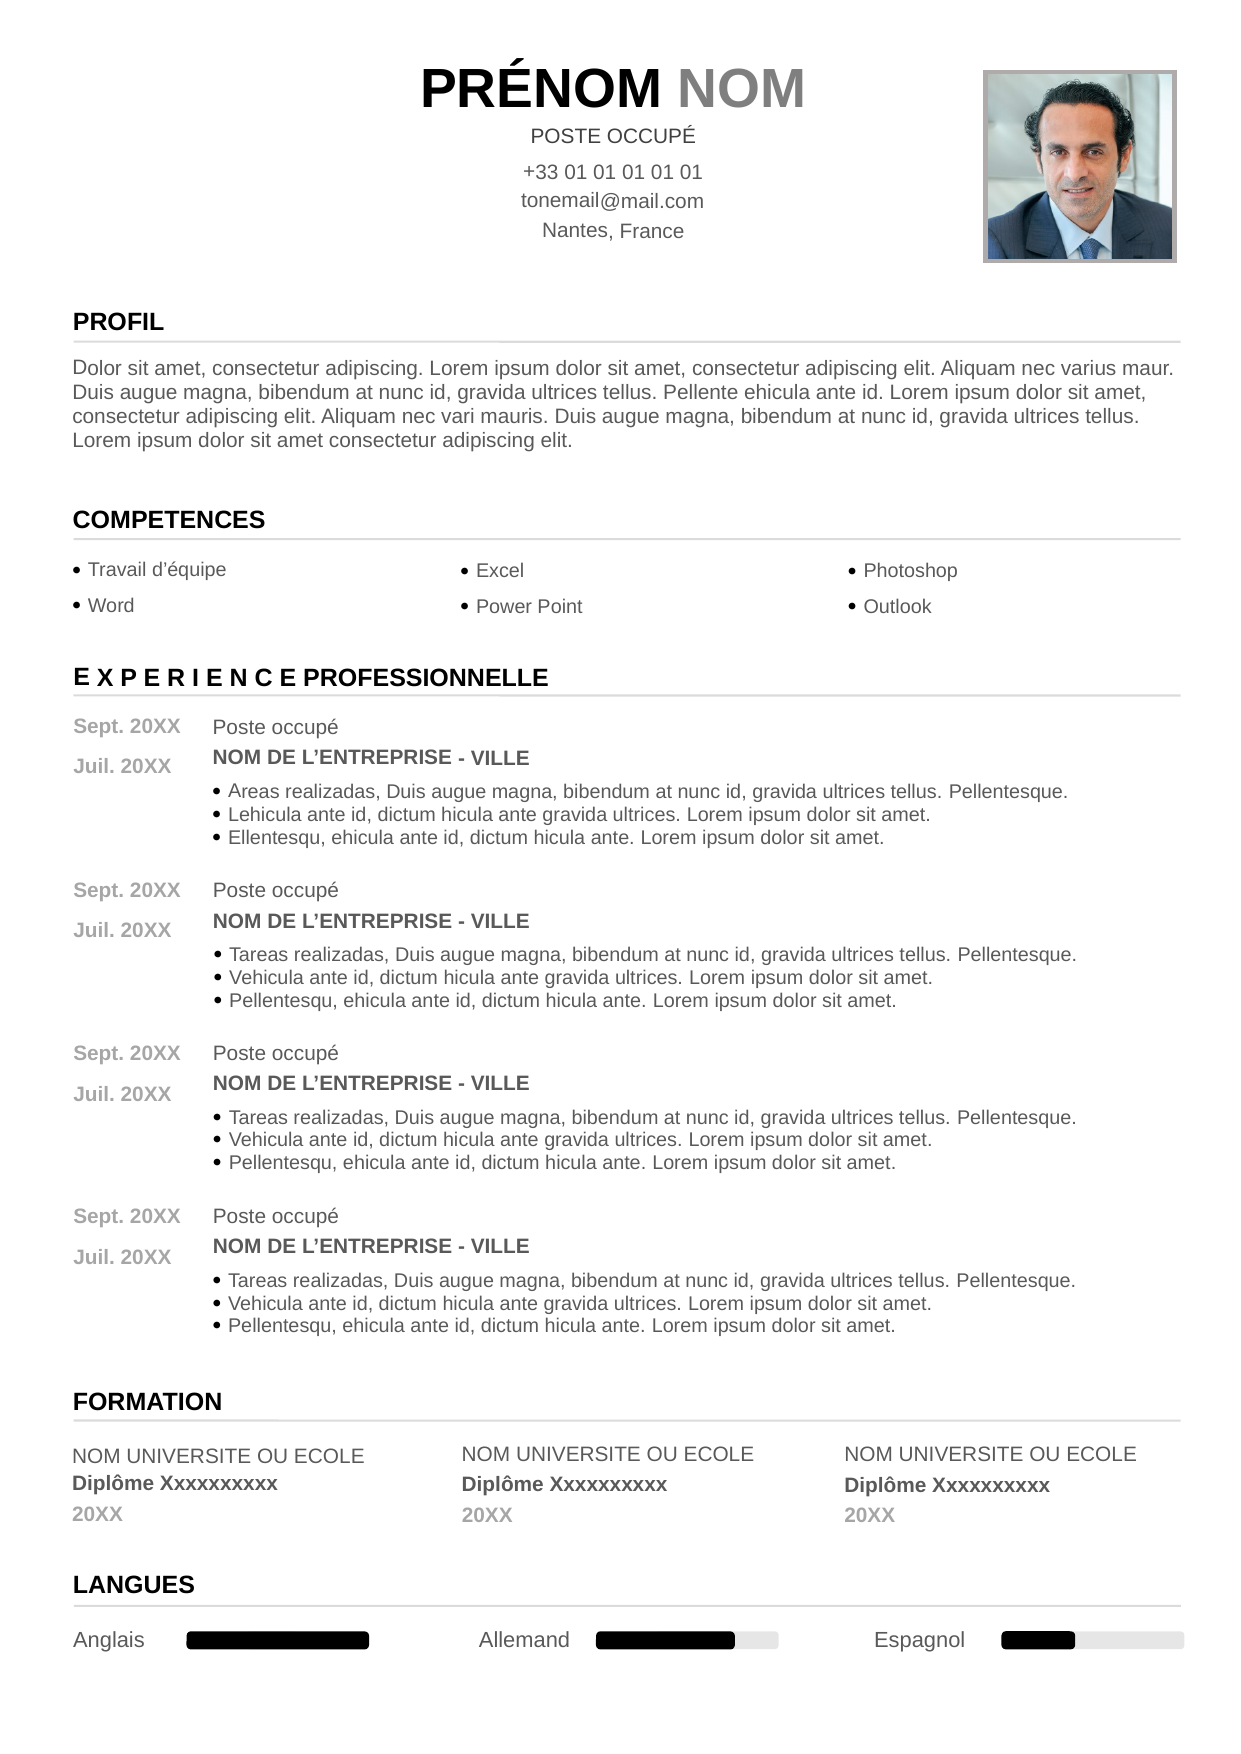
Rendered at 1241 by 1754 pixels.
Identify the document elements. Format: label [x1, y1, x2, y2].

picture [988, 74, 1172, 259]
